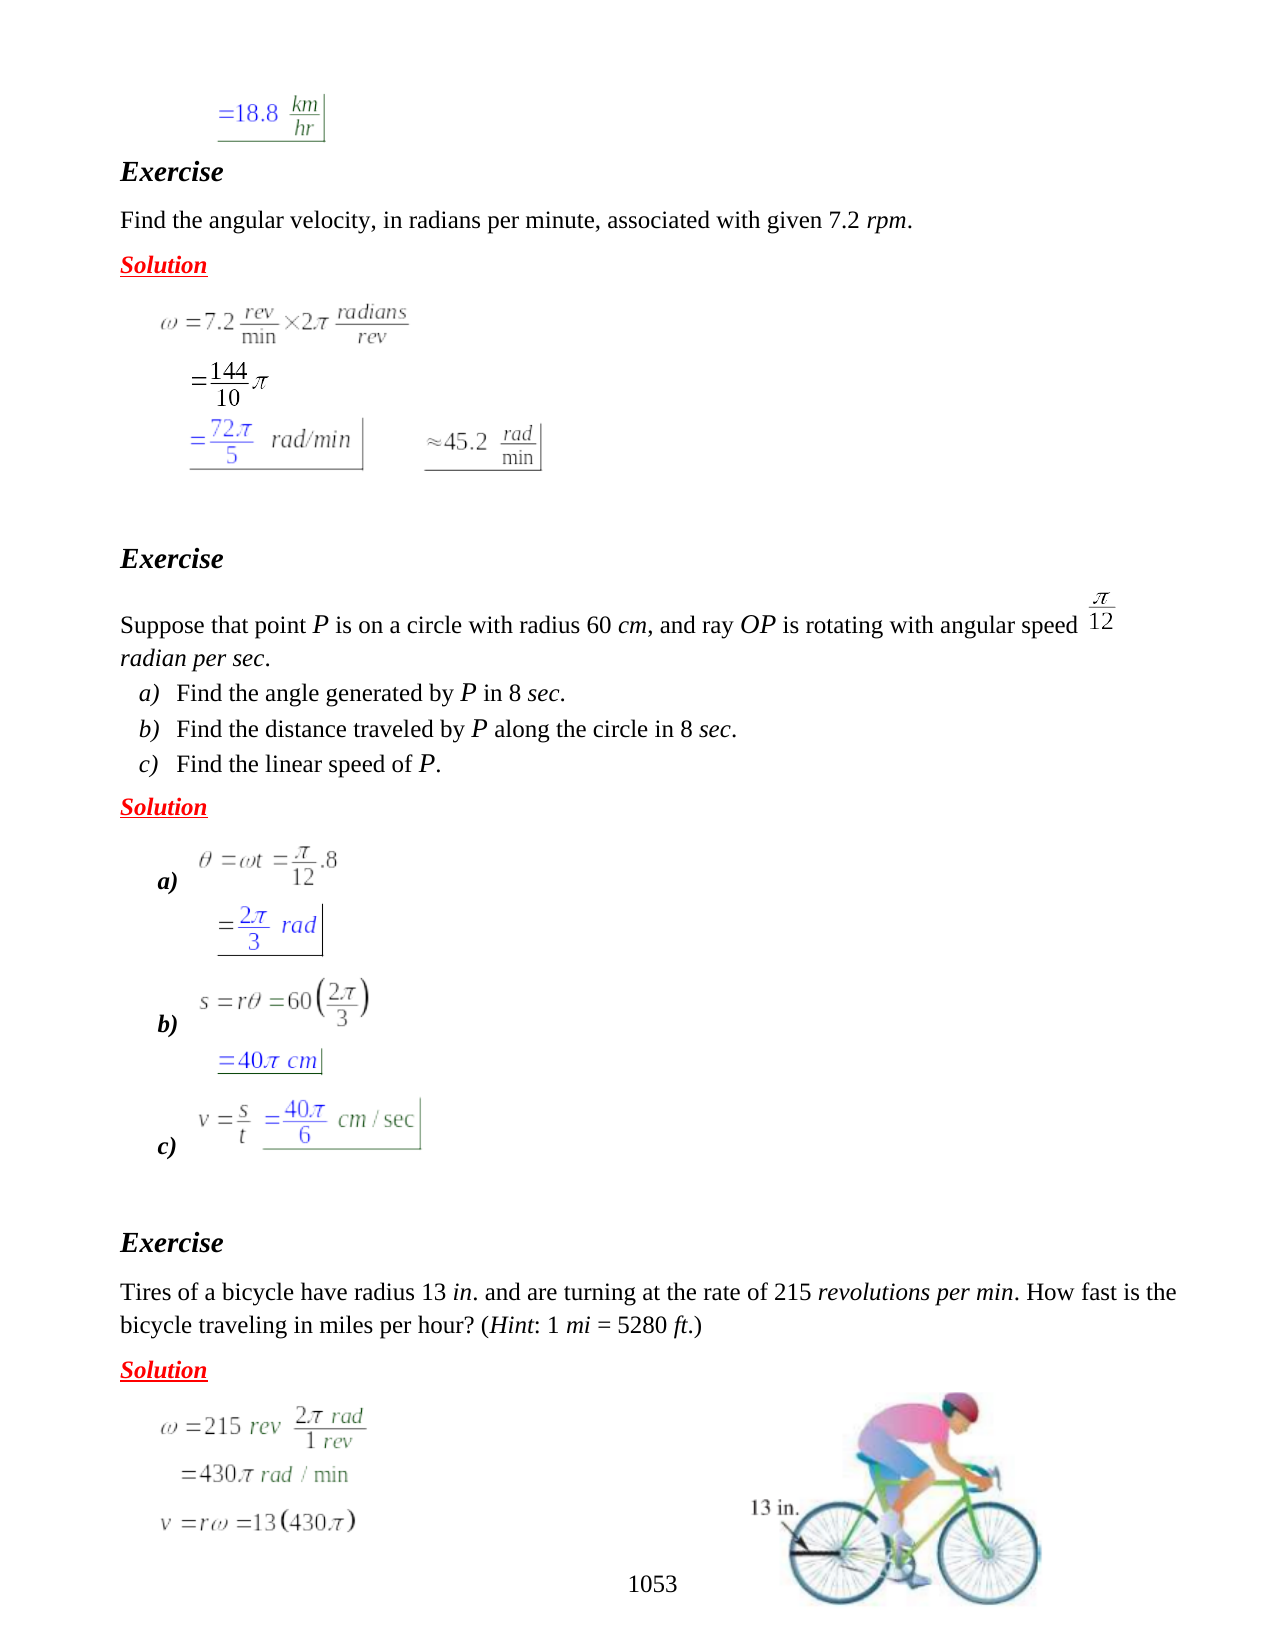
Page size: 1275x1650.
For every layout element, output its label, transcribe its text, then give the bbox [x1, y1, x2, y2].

text Suppose that point P is on a circle with radius 60 cm, and ray OP is rotating with angular speed radian per sec. [120, 579, 1185, 672]
list Find the linear speed of P. [139, 748, 1185, 779]
text Tires of a bicycle have radius 13 in. and are turning at the rate of 215 revolutions per min. How fast is the bicycle traveling in miles per hour? (Hint: 1 mi = 5280 ft.) [120, 1277, 1185, 1338]
text Solution [120, 251, 1185, 279]
text Exercise [120, 154, 1185, 188]
picture [737, 1374, 1072, 1615]
text Exercise [120, 1226, 1185, 1259]
list Find the distance traveled by P along the circle in 8 sec. [139, 712, 1185, 743]
text Solution [120, 1355, 1185, 1384]
text Exercise [120, 541, 1185, 574]
text Find the angular velocity, in radians per minute, associated with given 7.2 rpm. [120, 205, 1185, 234]
list Find the angle generated by P in 8 sec. [139, 676, 1185, 707]
text Solution [120, 792, 1185, 820]
